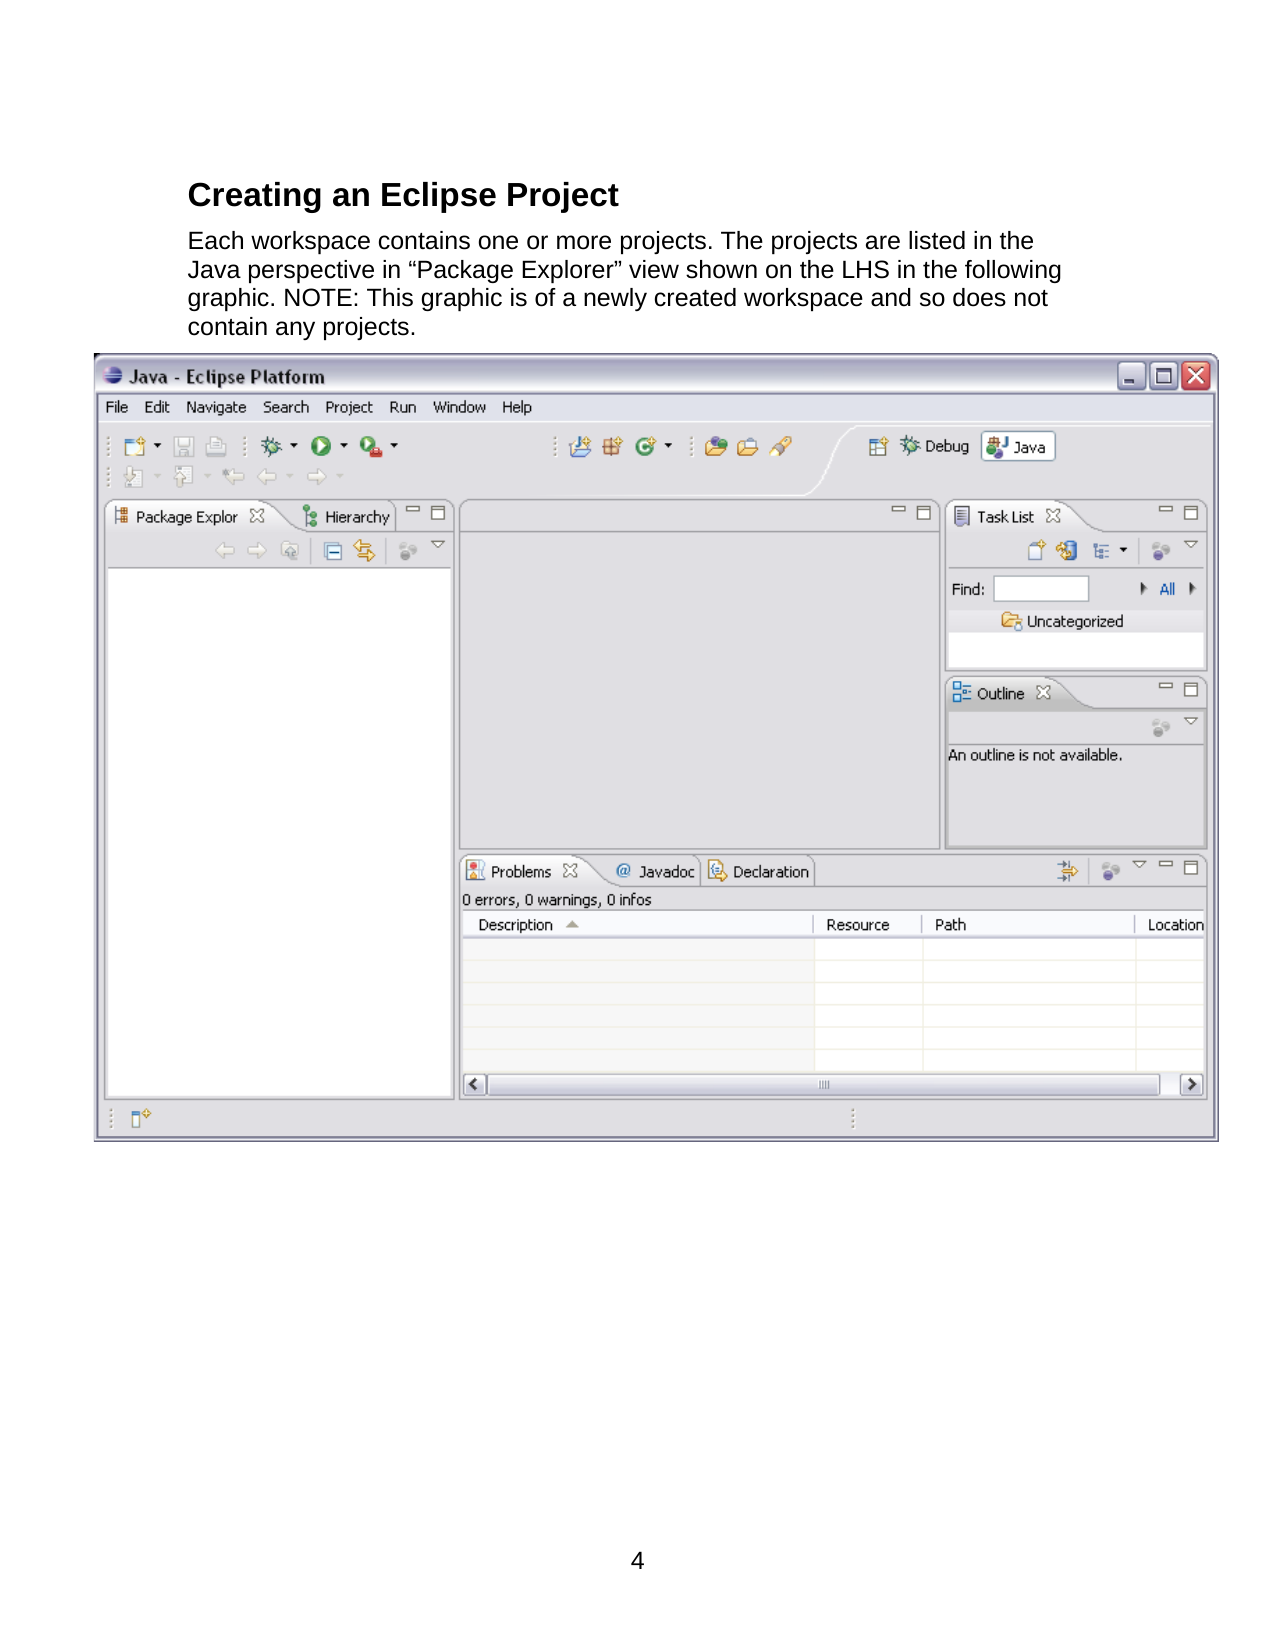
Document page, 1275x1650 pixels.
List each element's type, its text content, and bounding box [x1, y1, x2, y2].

text Each workspace contains one or more projects. The projects are listed in the Java perspective in “Package Explorer” view shown on the LHS in the following graphic. NOTE: This graphic is of a newly created workspace and so does not contain any projects. [187, 226, 1087, 341]
subtitle Creating an Eclipse Project [187, 175, 1087, 213]
picture [93, 353, 1219, 1142]
